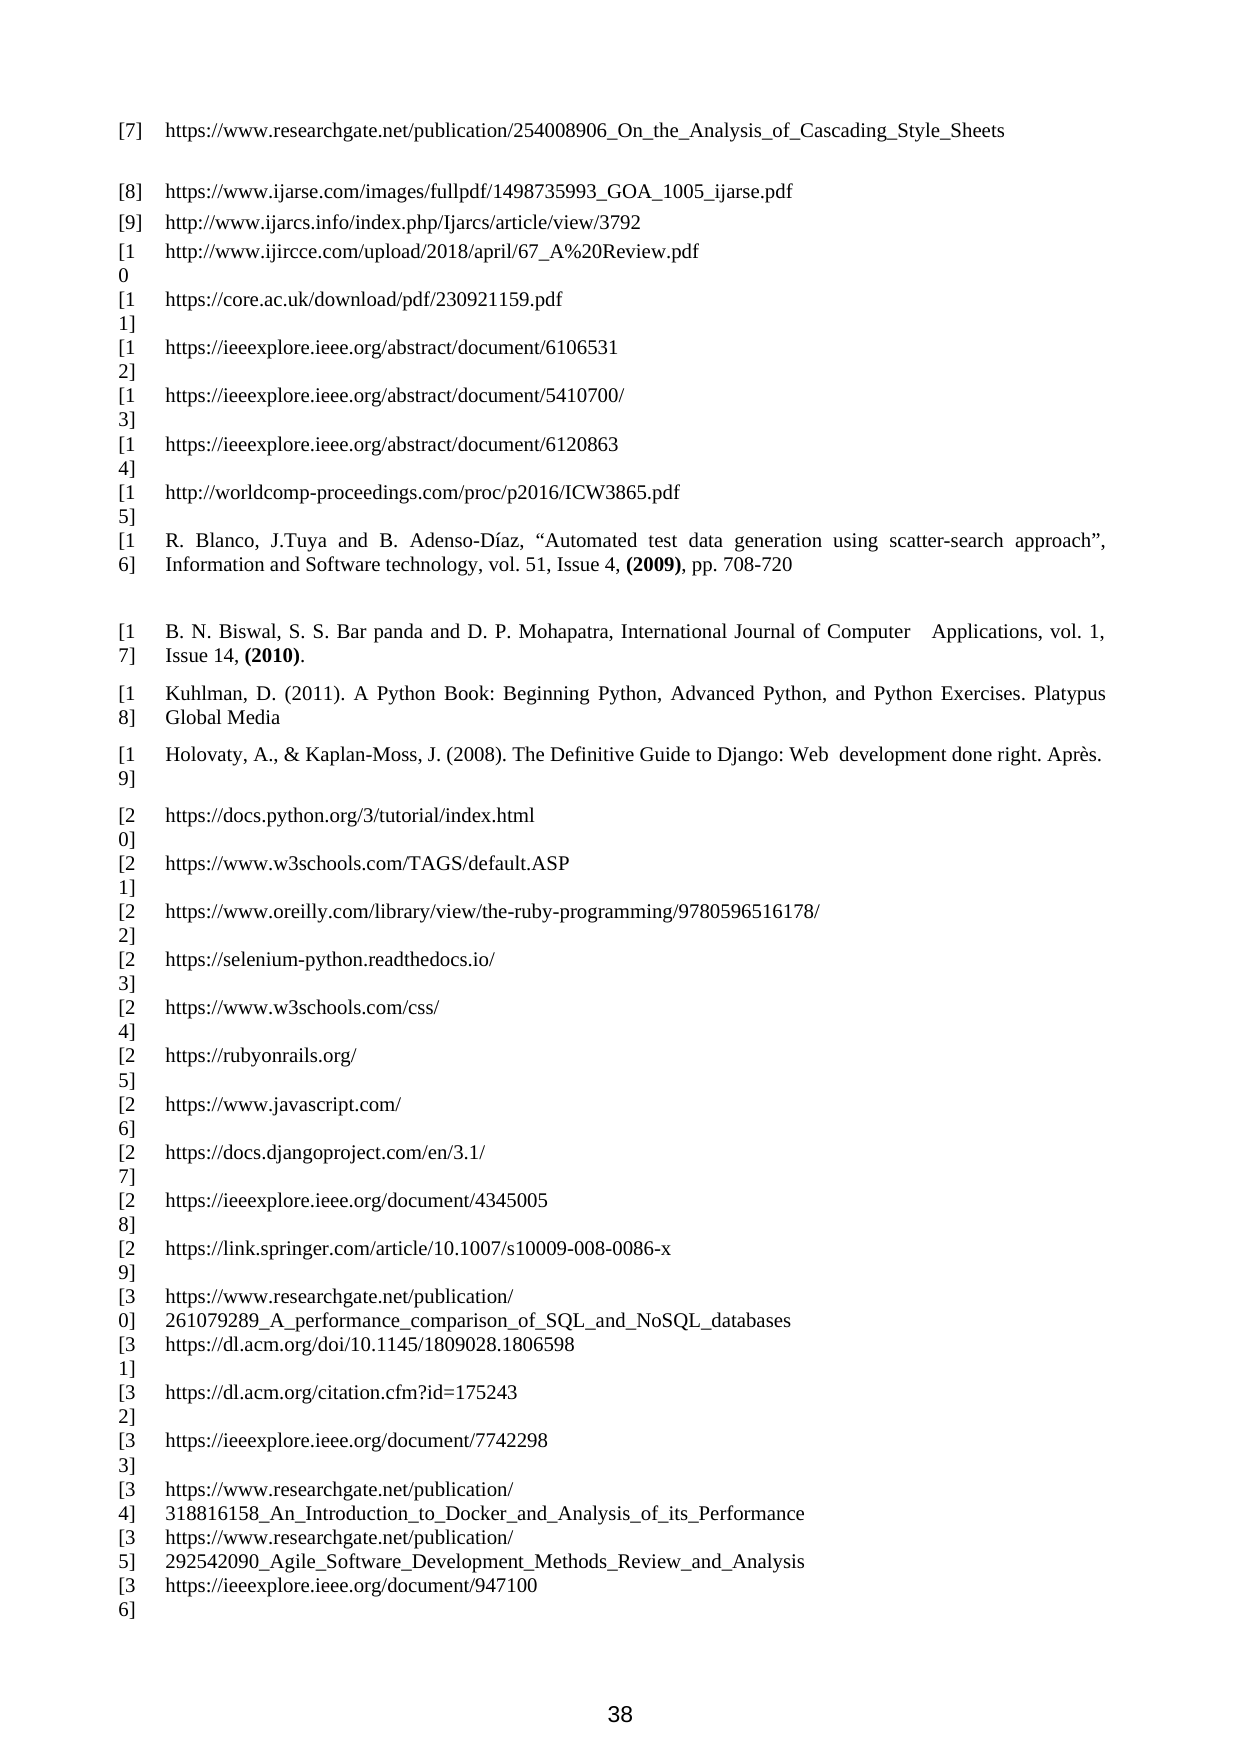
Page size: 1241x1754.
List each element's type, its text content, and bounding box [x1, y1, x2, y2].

table_cell [35] [107, 1525, 154, 1573]
table_cell [21] [107, 851, 154, 899]
table_cell [13] [107, 383, 154, 431]
table_cell https://www.w3schools.com/TAGS/default.ASP [154, 851, 1118, 899]
table_cell https://docs.python.org/3/tutorial/index.html [154, 803, 1118, 851]
table_cell [32] [107, 1380, 154, 1428]
table_cell https://link.springer.com/article/10.1007/s10009-008-0086-x [154, 1236, 1118, 1284]
table_cell [9] [107, 210, 154, 239]
table_cell [18] [107, 681, 154, 742]
table_cell [23] [107, 947, 154, 995]
table_cell R. Blanco, J.Tuya and B. Adenso-Díaz, “Automated test data generation using scatter-search approach”, Information and Software technology, vol. 51, Issue 4, (2009), pp. 708-720 [154, 528, 1118, 619]
table_cell [12] [107, 335, 154, 383]
table_cell http://www.ijircce.com/upload/2018/april/67_A%20Review.pdf [154, 239, 1118, 287]
table_cell [7] [107, 118, 154, 179]
table_cell [36] [107, 1573, 154, 1621]
table_cell [28] [107, 1188, 154, 1236]
table_cell [20] [107, 803, 154, 851]
table_cell https://ieeexplore.ieee.org/abstract/document/6106531 [154, 335, 1118, 383]
table_cell https://www.researchgate.net/publication/292542090_Agile_Software_Development_Methods_Review_and_Analysis [154, 1525, 1118, 1573]
table_cell https://rubyonrails.org/ [154, 1044, 1118, 1092]
table_cell [25] [107, 1044, 154, 1092]
table_cell https://www.researchgate.net/publication/318816158_An_Introduction_to_Docker_and_Analysis_of_its_Performance [154, 1477, 1118, 1525]
table_cell [8] [107, 179, 154, 210]
table_cell Kuhlman, D. (2011). A Python Book: Beginning Python, Advanced Python, and Python Exercises. Platypus Global Media [154, 681, 1118, 742]
table_cell https://www.w3schools.com/css/ [154, 995, 1118, 1043]
table_cell https://ieeexplore.ieee.org/abstract/document/5410700/ [154, 383, 1118, 431]
table_cell https://core.ac.uk/download/pdf/230921159.pdf [154, 287, 1118, 335]
table_cell https://www.researchgate.net/publication/261079289_A_performance_comparison_of_SQL_and_NoSQL_databases [154, 1284, 1118, 1332]
table_cell [16] [107, 528, 154, 619]
table_cell [29] [107, 1236, 154, 1284]
table_cell https://ieeexplore.ieee.org/document/947100 [154, 1573, 1118, 1621]
table_cell [10 [107, 239, 154, 287]
table_cell [17] [107, 619, 154, 681]
table_cell [24] [107, 995, 154, 1043]
table_cell https://dl.acm.org/citation.cfm?id=175243 [154, 1380, 1118, 1428]
table_cell https://ieeexplore.ieee.org/document/7742298 [154, 1429, 1118, 1477]
table_cell [15] [107, 480, 154, 528]
table_cell [34] [107, 1477, 154, 1525]
table_cell B. N. Biswal, S. S. Bar panda and D. P. Mohapatra, International Journal of Computer Applications, vol. 1, Issue 14, (2010). [154, 619, 1118, 681]
table_cell https://ieeexplore.ieee.org/document/4345005 [154, 1188, 1118, 1236]
table_cell https://www.javascript.com/ [154, 1092, 1118, 1140]
table_cell [19] [107, 742, 154, 803]
table_cell [11] [107, 287, 154, 335]
table_cell [30] [107, 1284, 154, 1332]
table_cell [14] [107, 431, 154, 479]
table_cell https://www.researchgate.net/publication/254008906_On_the_Analysis_of_Cascading_Style_Sheets [154, 118, 1118, 179]
table_cell [31] [107, 1332, 154, 1380]
table_cell [27] [107, 1140, 154, 1188]
table_cell http://worldcomp-proceedings.com/proc/p2016/ICW3865.pdf [154, 480, 1118, 528]
table_cell [26] [107, 1092, 154, 1140]
table_cell https://ieeexplore.ieee.org/abstract/document/6120863 [154, 431, 1118, 479]
table_cell http://www.ijarcs.info/index.php/Ijarcs/article/view/3792 [154, 210, 1118, 239]
table_cell https://www.ijarse.com/images/fullpdf/1498735993_GOA_1005_ijarse.pdf [154, 179, 1118, 210]
table_cell https://www.oreilly.com/library/view/the-ruby-programming/9780596516178/ [154, 899, 1118, 947]
table_cell https://dl.acm.org/doi/10.1145/1809028.1806598 [154, 1332, 1118, 1380]
table_cell Holovaty, A., & Kaplan-Moss, J. (2008). The Definitive Guide to Django: Web development done right. Après. [154, 742, 1118, 803]
table_cell https://selenium-python.readthedocs.io/ [154, 947, 1118, 995]
table_cell [33] [107, 1429, 154, 1477]
table_cell [22] [107, 899, 154, 947]
table_cell https://docs.djangoproject.com/en/3.1/ [154, 1140, 1118, 1188]
